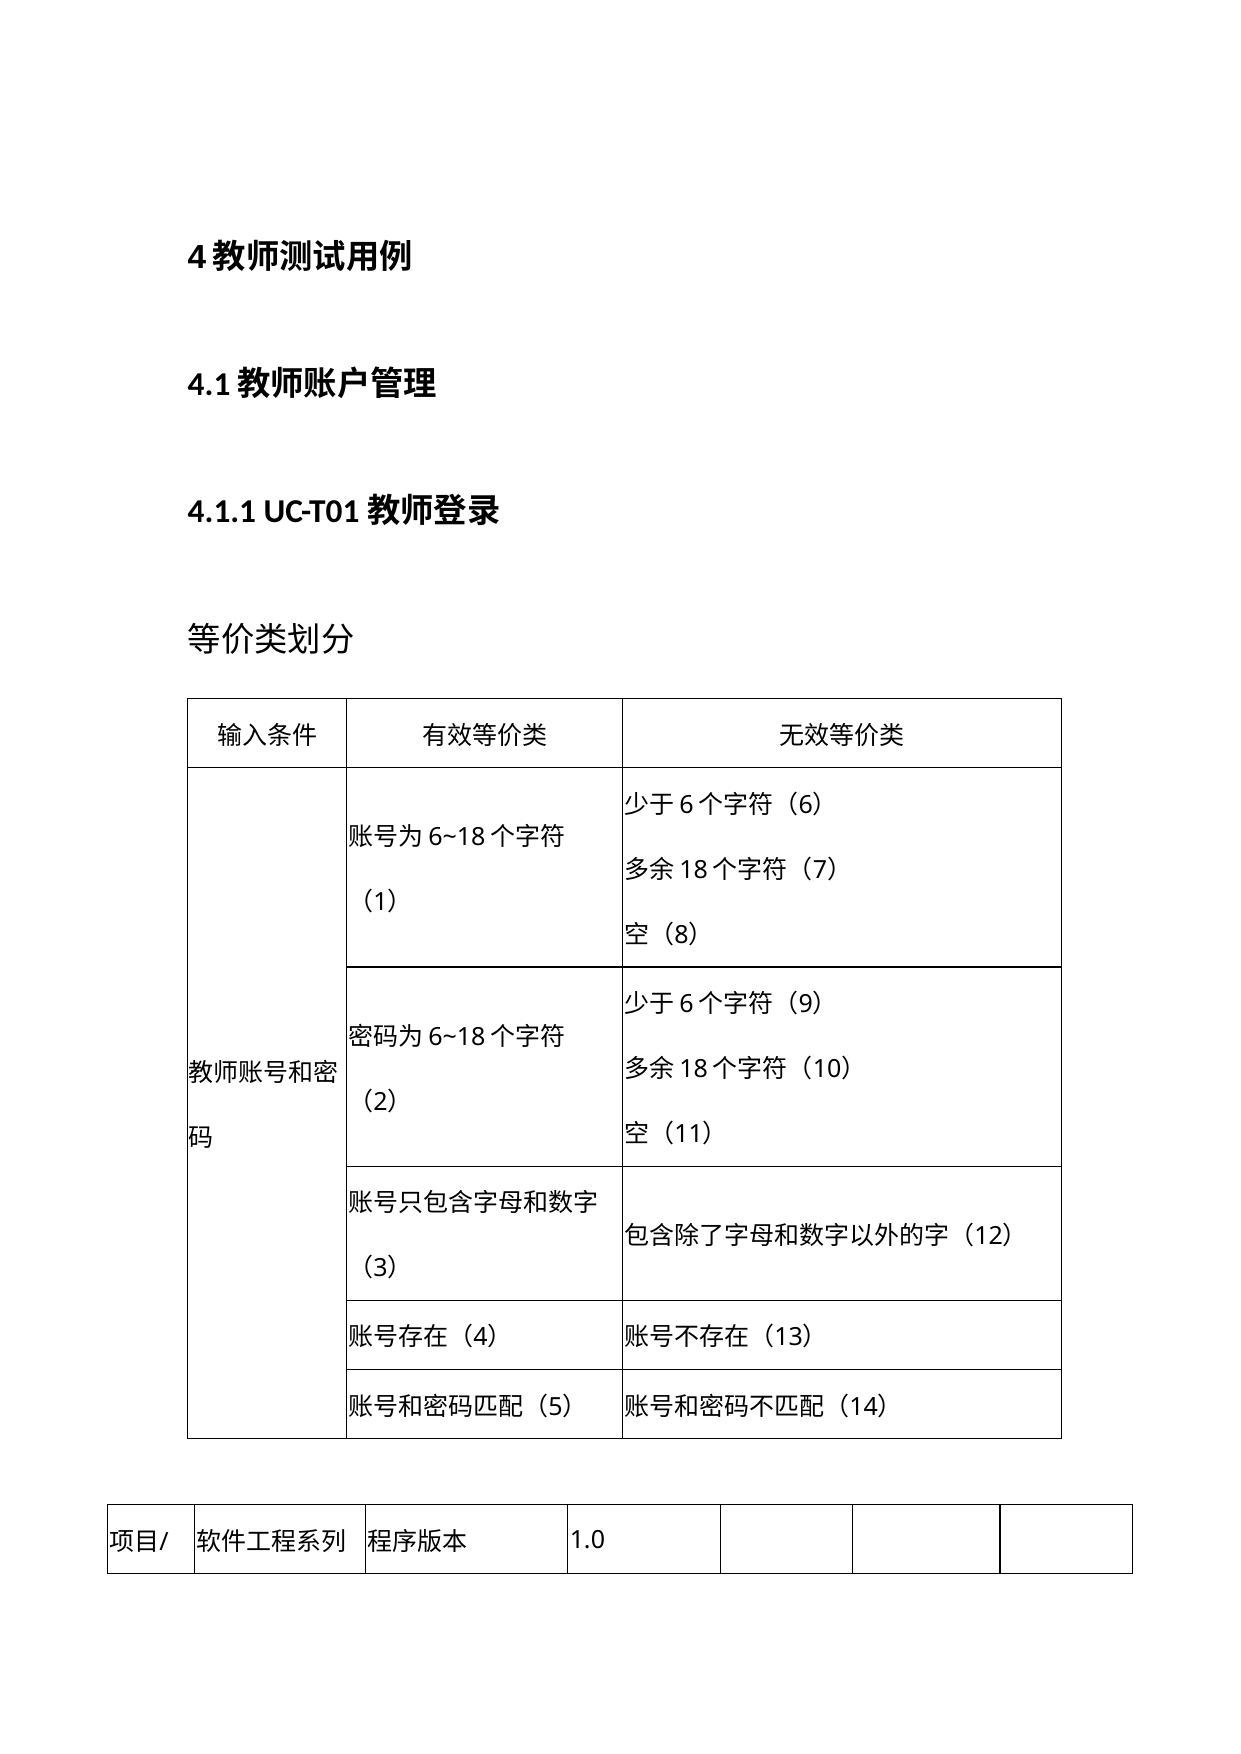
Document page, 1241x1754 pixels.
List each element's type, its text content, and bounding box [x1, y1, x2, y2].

table_cell 账号不存在（13） [623, 1301, 1061, 1369]
table_cell 账号为6~18个字符（1） [347, 768, 622, 966]
text 等价类划分 [187, 604, 1053, 669]
table_header [853, 1505, 999, 1573]
subtitle 4.1.1 UC-T01 教师登录 [187, 475, 1053, 540]
table_header 软件工程系列课程教学辅助网站 [195, 1505, 365, 1573]
subtitle 4教师测试用例 [187, 222, 1053, 287]
table_header 项目/软件 [108, 1505, 194, 1573]
table_header [1001, 1505, 1132, 1573]
subtitle 4.1教师账户管理 [187, 348, 1053, 413]
table_cell 教师账号和密码 [188, 768, 346, 1438]
table_header 1.0 [568, 1505, 720, 1573]
table_header 无效等价类 [623, 699, 1061, 767]
table_cell 密码为6~18个字符（2） [347, 968, 622, 1166]
table_cell 少于6个字符（9） 多余18个字符（10） 空（11） [623, 968, 1061, 1166]
table_cell 包含除了字母和数字以外的字（12） [623, 1167, 1061, 1300]
table_header 输入条件 [188, 699, 346, 767]
table_header 有效等价类 [347, 699, 622, 767]
table_cell 账号和密码不匹配（14） [623, 1370, 1061, 1438]
table_cell 账号存在（4） [347, 1301, 622, 1369]
table_cell 账号只包含字母和数字（3） [347, 1167, 622, 1300]
table_cell 少于6个字符（6） 多余18个字符（7） 空（8） [623, 768, 1061, 966]
table_cell 账号和密码匹配（5） [347, 1370, 622, 1438]
table_header 程序版本 [366, 1505, 567, 1573]
table_header [721, 1505, 852, 1573]
